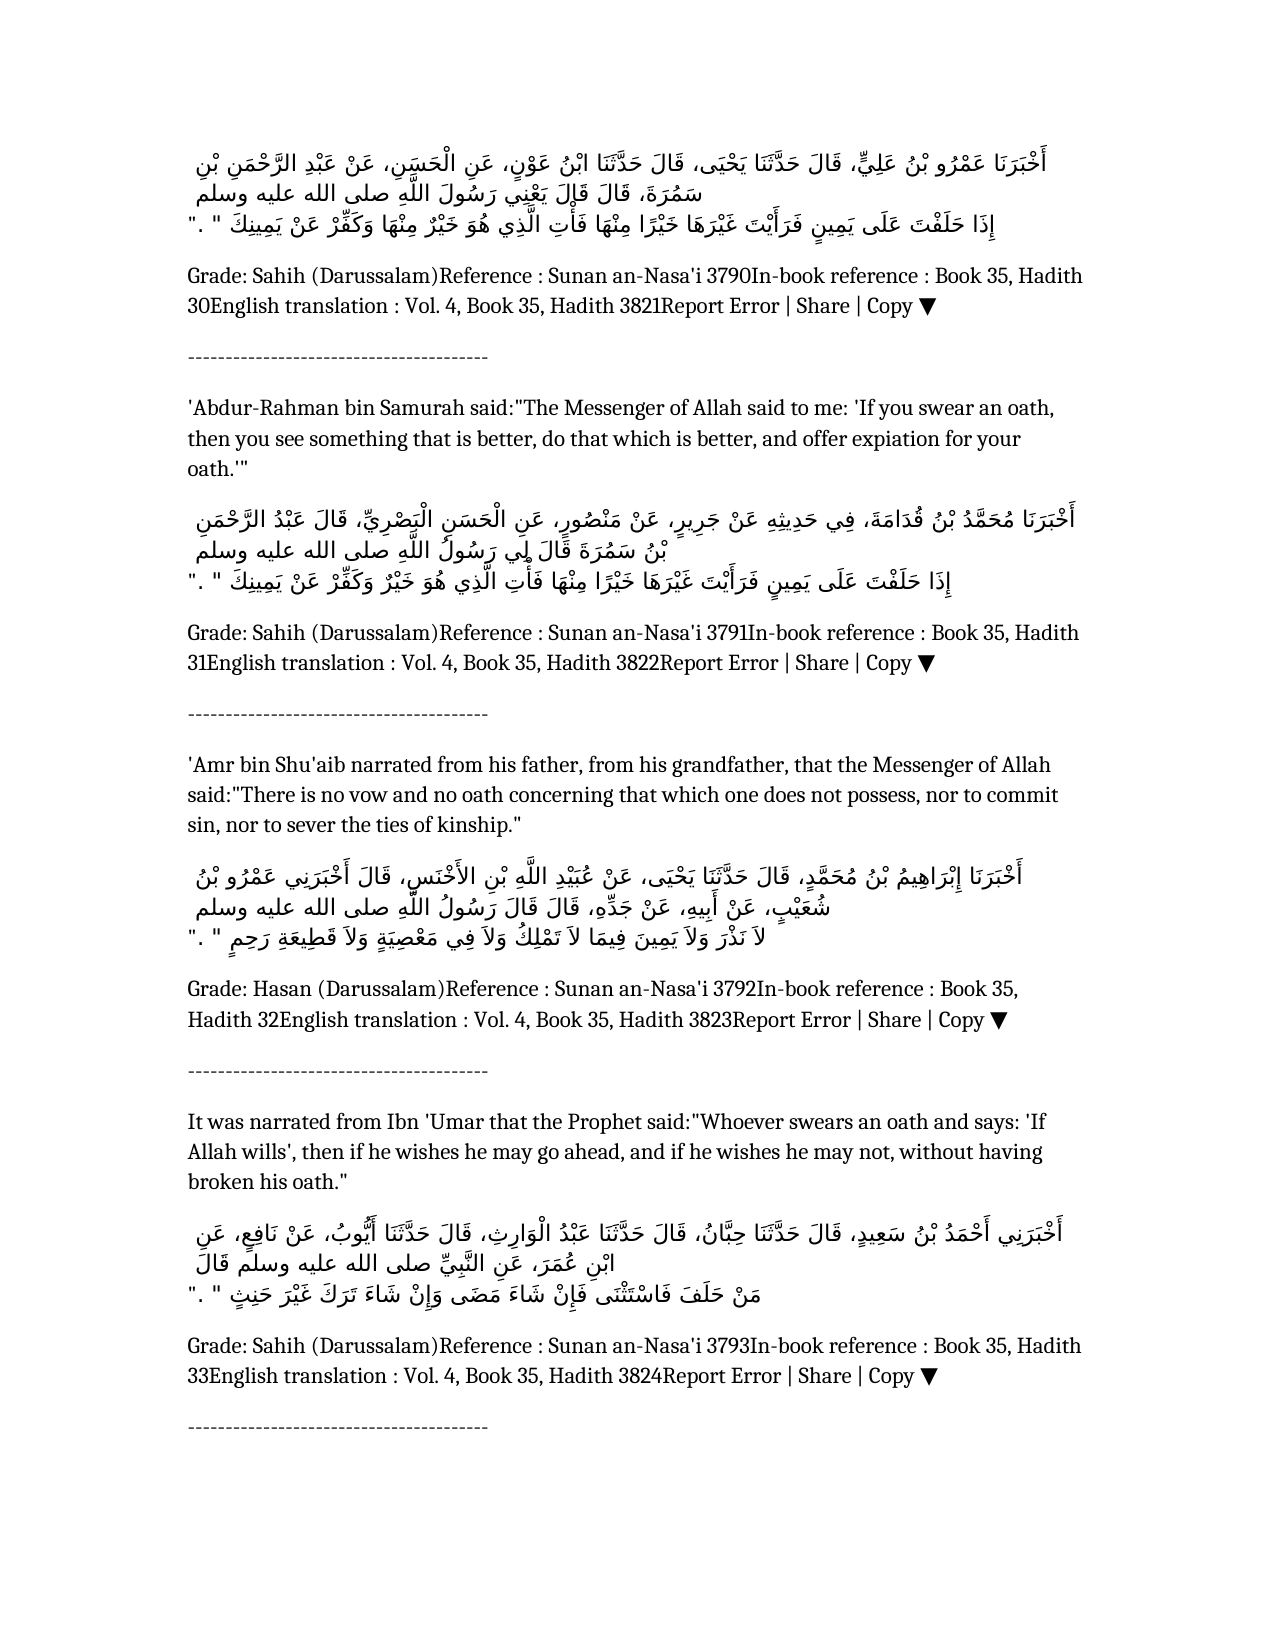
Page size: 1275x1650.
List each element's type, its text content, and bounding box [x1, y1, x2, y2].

text ---------------------------------------- [187, 701, 1087, 727]
text أَخْبَرَنَا إِبْرَاهِيمُ بْنُ مُحَمَّدٍ، قَالَ حَدَّثَنَا يَحْيَى، عَنْ عُبَيْدِ اللَّهِ بْنِ الأَخْنَسِ، قَالَ أَخْبَرَنِي عَمْرُو بْنُ شُعَيْبٍ، عَنْ أَبِيهِ، عَنْ جَدِّهِ، قَالَ قَالَ رَسُولُ اللَّهِ صلى الله عليه وسلم ‏ "‏ لاَ نَذْرَ وَلاَ يَمِينَ فِيمَا لاَ تَمْلِكُ وَلاَ فِي مَعْصِيَةٍ وَلاَ قَطِيعَةِ رَحِمٍ ‏"‏ ‏.‏ [187, 863, 1087, 951]
text أَخْبَرَنَا عَمْرُو بْنُ عَلِيٍّ، قَالَ حَدَّثَنَا يَحْيَى، قَالَ حَدَّثَنَا ابْنُ عَوْنٍ، عَنِ الْحَسَنِ، عَنْ عَبْدِ الرَّحْمَنِ بْنِ سَمُرَةَ، قَالَ قَالَ يَعْنِي رَسُولَ اللَّهِ صلى الله عليه وسلم ‏ "‏ إِذَا حَلَفْتَ عَلَى يَمِينٍ فَرَأَيْتَ غَيْرَهَا خَيْرًا مِنْهَا فَأْتِ الَّذِي هُوَ خَيْرٌ مِنْهَا وَكَفِّرْ عَنْ يَمِينِكَ ‏"‏ ‏.‏ [187, 150, 1087, 238]
text Grade: Sahih (Darussalam)Reference : Sunan an-Nasa'i 3791In-book reference : Book 35, Hadith 31English translation : Vol. 4, Book 35, Hadith 3822Report Error | Share | Copy ▼ [187, 619, 1087, 676]
text 'Amr bin Shu'aib narrated from his father, from his grandfather, that the Messenger of Allah said:"There is no vow and no oath concerning that which one does not possess, nor to commit sin, nor to sever the ties of kinship." [187, 752, 1087, 839]
text ---------------------------------------- [187, 344, 1087, 371]
text Grade: Sahih (Darussalam)Reference : Sunan an-Nasa'i 3790In-book reference : Book 35, Hadith 30English translation : Vol. 4, Book 35, Hadith 3821Report Error | Share | Copy ▼ [187, 263, 1087, 319]
text أَخْبَرَنِي أَحْمَدُ بْنُ سَعِيدٍ، قَالَ حَدَّثَنَا حِبَّانُ، قَالَ حَدَّثَنَا عَبْدُ الْوَارِثِ، قَالَ حَدَّثَنَا أَيُّوبُ، عَنْ نَافِعٍ، عَنِ ابْنِ عُمَرَ، عَنِ النَّبِيِّ صلى الله عليه وسلم قَالَ ‏ "‏ مَنْ حَلَفَ فَاسْتَثْنَى فَإِنْ شَاءَ مَضَى وَإِنْ شَاءَ تَرَكَ غَيْرَ حَنِثٍ ‏"‏ ‏.‏ [187, 1220, 1087, 1308]
text It was narrated from Ibn 'Umar that the Prophet said:"Whoever swears an oath and says: 'If Allah wills', then if he wishes he may go ahead, and if he wishes he may not, without having broken his oath." [187, 1108, 1087, 1195]
text أَخْبَرَنَا مُحَمَّدُ بْنُ قُدَامَةَ، فِي حَدِيثِهِ عَنْ جَرِيرٍ، عَنْ مَنْصُورٍ، عَنِ الْحَسَنِ الْبَصْرِيِّ، قَالَ عَبْدُ الرَّحْمَنِ بْنُ سَمُرَةَ قَالَ لِي رَسُولُ اللَّهِ صلى الله عليه وسلم ‏ "‏ إِذَا حَلَفْتَ عَلَى يَمِينٍ فَرَأَيْتَ غَيْرَهَا خَيْرًا مِنْهَا فَأْتِ الَّذِي هُوَ خَيْرٌ وَكَفِّرْ عَنْ يَمِينِكَ ‏"‏ ‏.‏ [187, 507, 1087, 595]
text Grade: Hasan (Darussalam)Reference : Sunan an-Nasa'i 3792In-book reference : Book 35, Hadith 32English translation : Vol. 4, Book 35, Hadith 3823Report Error | Share | Copy ▼ [187, 976, 1087, 1033]
text 'Abdur-Rahman bin Samurah said:"The Messenger of Allah said to me: 'If you swear an oath, then you see something that is better, do that which is better, and offer expiation for your oath.'" [187, 395, 1087, 482]
text ---------------------------------------- [187, 1057, 1087, 1084]
text Grade: Sahih (Darussalam)Reference : Sunan an-Nasa'i 3793In-book reference : Book 35, Hadith 33English translation : Vol. 4, Book 35, Hadith 3824Report Error | Share | Copy ▼ [187, 1333, 1087, 1389]
text ---------------------------------------- [187, 1414, 1087, 1441]
